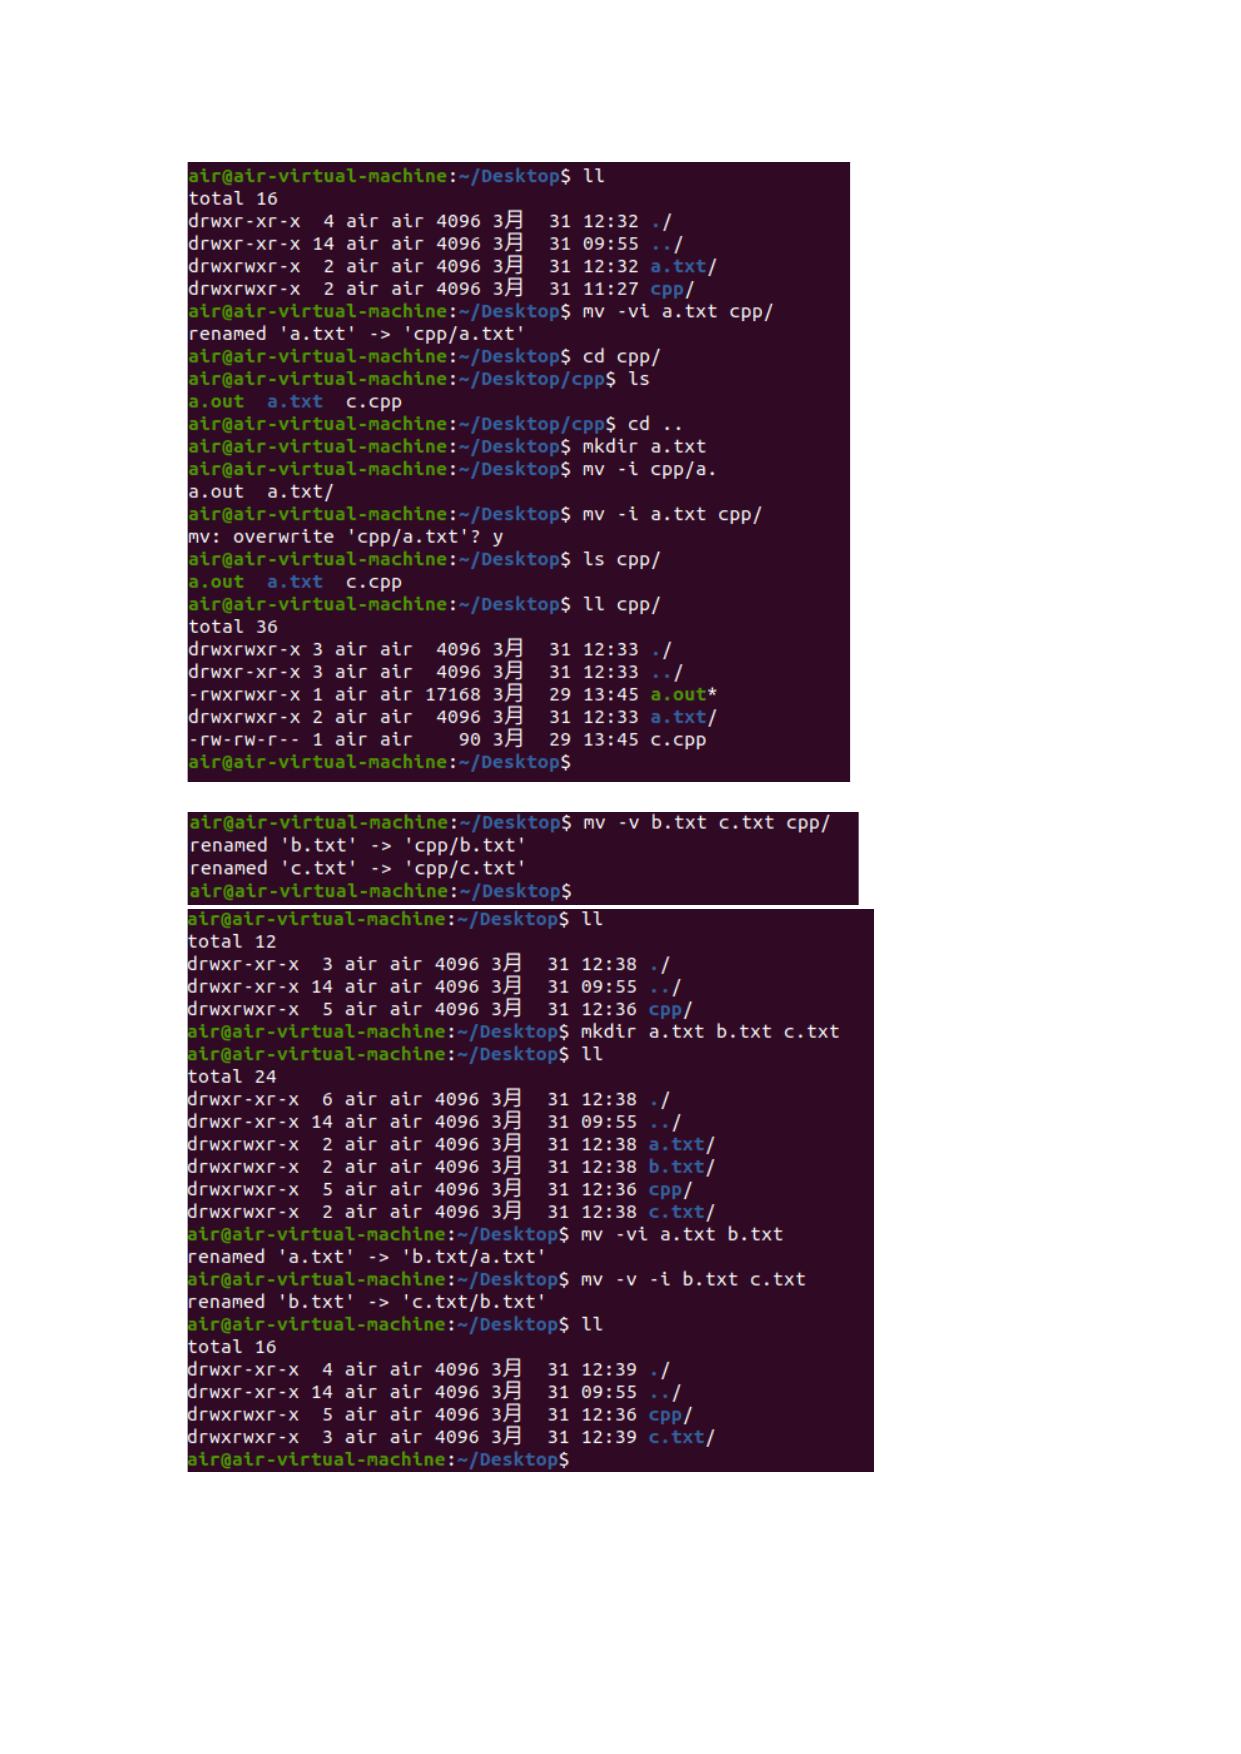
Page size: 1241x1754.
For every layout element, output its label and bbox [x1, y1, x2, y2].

picture [187, 812, 859, 905]
picture [187, 909, 874, 1472]
picture [187, 162, 851, 782]
